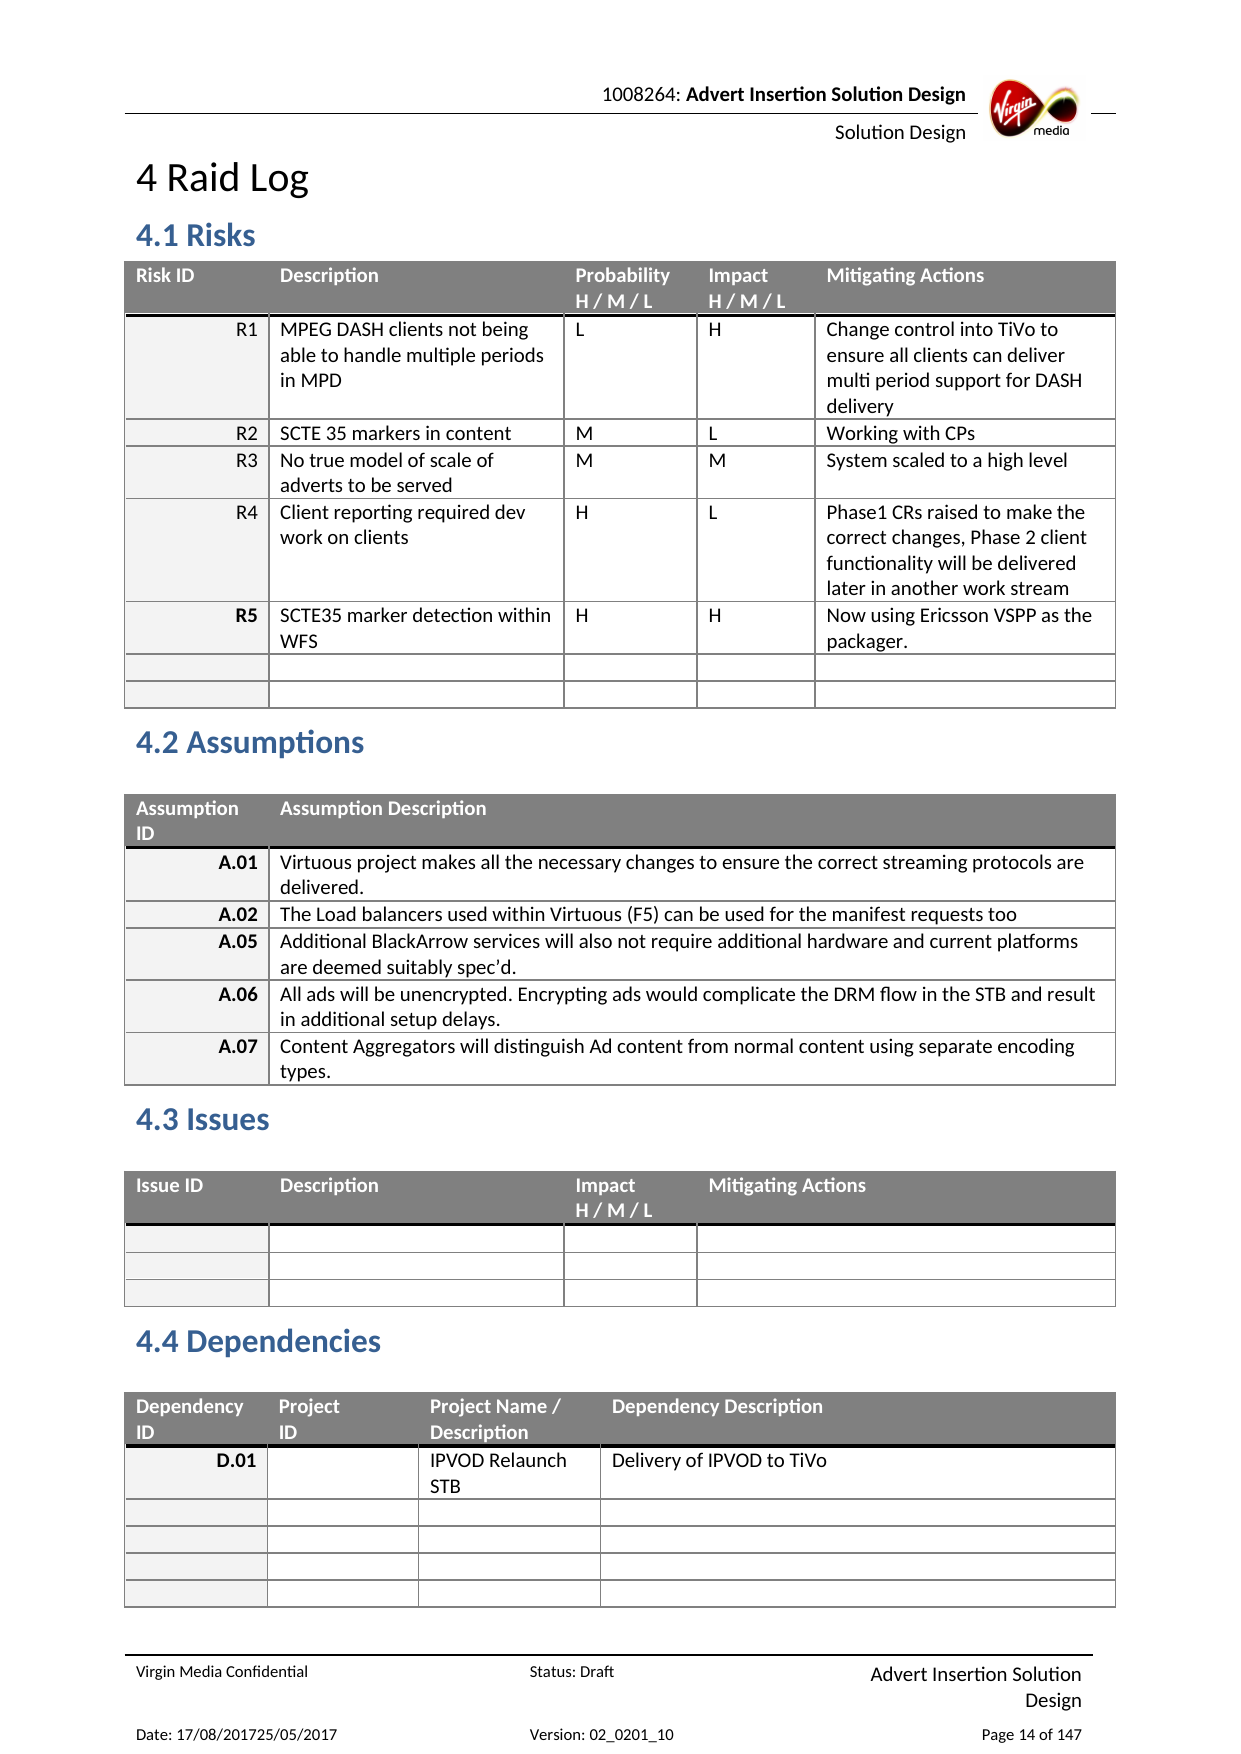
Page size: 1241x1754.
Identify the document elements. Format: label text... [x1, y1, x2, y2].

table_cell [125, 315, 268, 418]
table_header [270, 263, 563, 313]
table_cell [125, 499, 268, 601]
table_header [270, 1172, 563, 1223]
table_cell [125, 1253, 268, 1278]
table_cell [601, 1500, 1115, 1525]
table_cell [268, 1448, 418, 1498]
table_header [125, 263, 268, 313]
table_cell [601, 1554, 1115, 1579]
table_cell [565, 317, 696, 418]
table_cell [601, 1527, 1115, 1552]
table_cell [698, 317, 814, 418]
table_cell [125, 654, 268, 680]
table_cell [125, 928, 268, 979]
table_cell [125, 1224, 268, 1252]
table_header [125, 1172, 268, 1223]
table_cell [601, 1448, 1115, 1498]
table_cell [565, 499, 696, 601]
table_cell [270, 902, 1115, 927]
subtitle Risks [136, 214, 1104, 255]
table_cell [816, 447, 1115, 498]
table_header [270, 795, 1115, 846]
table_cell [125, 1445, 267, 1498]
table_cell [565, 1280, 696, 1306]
subtitle Dependencies [136, 1319, 1104, 1360]
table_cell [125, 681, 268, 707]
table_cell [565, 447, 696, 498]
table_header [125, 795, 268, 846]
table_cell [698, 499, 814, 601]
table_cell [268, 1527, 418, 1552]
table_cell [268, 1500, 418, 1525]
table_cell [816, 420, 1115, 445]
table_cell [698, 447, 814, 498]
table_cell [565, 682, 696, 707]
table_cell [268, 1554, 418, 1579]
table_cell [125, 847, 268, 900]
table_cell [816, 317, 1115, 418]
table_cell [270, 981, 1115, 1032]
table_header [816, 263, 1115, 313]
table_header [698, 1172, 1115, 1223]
subtitle Assumptions [136, 721, 1104, 762]
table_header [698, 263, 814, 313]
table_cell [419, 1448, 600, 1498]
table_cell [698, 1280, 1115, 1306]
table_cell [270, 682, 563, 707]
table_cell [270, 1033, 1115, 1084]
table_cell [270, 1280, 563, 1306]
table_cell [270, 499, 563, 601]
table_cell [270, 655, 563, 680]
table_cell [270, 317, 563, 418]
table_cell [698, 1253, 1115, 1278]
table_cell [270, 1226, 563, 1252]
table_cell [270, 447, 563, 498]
picture [983, 75, 1087, 118]
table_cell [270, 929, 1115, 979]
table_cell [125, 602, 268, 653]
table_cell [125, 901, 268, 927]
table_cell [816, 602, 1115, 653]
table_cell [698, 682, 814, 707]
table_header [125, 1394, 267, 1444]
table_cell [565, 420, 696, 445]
subtitle Raid Log [136, 118, 1104, 202]
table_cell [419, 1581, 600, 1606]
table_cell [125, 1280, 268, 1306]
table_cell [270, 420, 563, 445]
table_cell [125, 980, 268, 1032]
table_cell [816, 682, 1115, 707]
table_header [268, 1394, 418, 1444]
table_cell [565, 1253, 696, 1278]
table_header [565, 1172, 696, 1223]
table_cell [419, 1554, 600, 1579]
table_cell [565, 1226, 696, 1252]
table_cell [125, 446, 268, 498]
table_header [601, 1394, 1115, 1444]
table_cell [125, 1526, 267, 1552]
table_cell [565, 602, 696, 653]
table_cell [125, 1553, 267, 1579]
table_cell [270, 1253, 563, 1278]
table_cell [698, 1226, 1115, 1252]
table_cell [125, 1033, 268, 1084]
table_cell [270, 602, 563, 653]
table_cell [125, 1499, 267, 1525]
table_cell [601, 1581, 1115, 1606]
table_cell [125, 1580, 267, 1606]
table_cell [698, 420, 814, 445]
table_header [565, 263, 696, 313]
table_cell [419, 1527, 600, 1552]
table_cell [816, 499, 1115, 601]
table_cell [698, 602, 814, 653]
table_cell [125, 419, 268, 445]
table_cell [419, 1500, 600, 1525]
subtitle Issues [136, 1098, 1104, 1139]
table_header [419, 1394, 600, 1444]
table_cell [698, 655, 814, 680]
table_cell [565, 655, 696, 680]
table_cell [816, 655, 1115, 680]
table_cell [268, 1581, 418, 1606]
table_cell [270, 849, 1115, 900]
